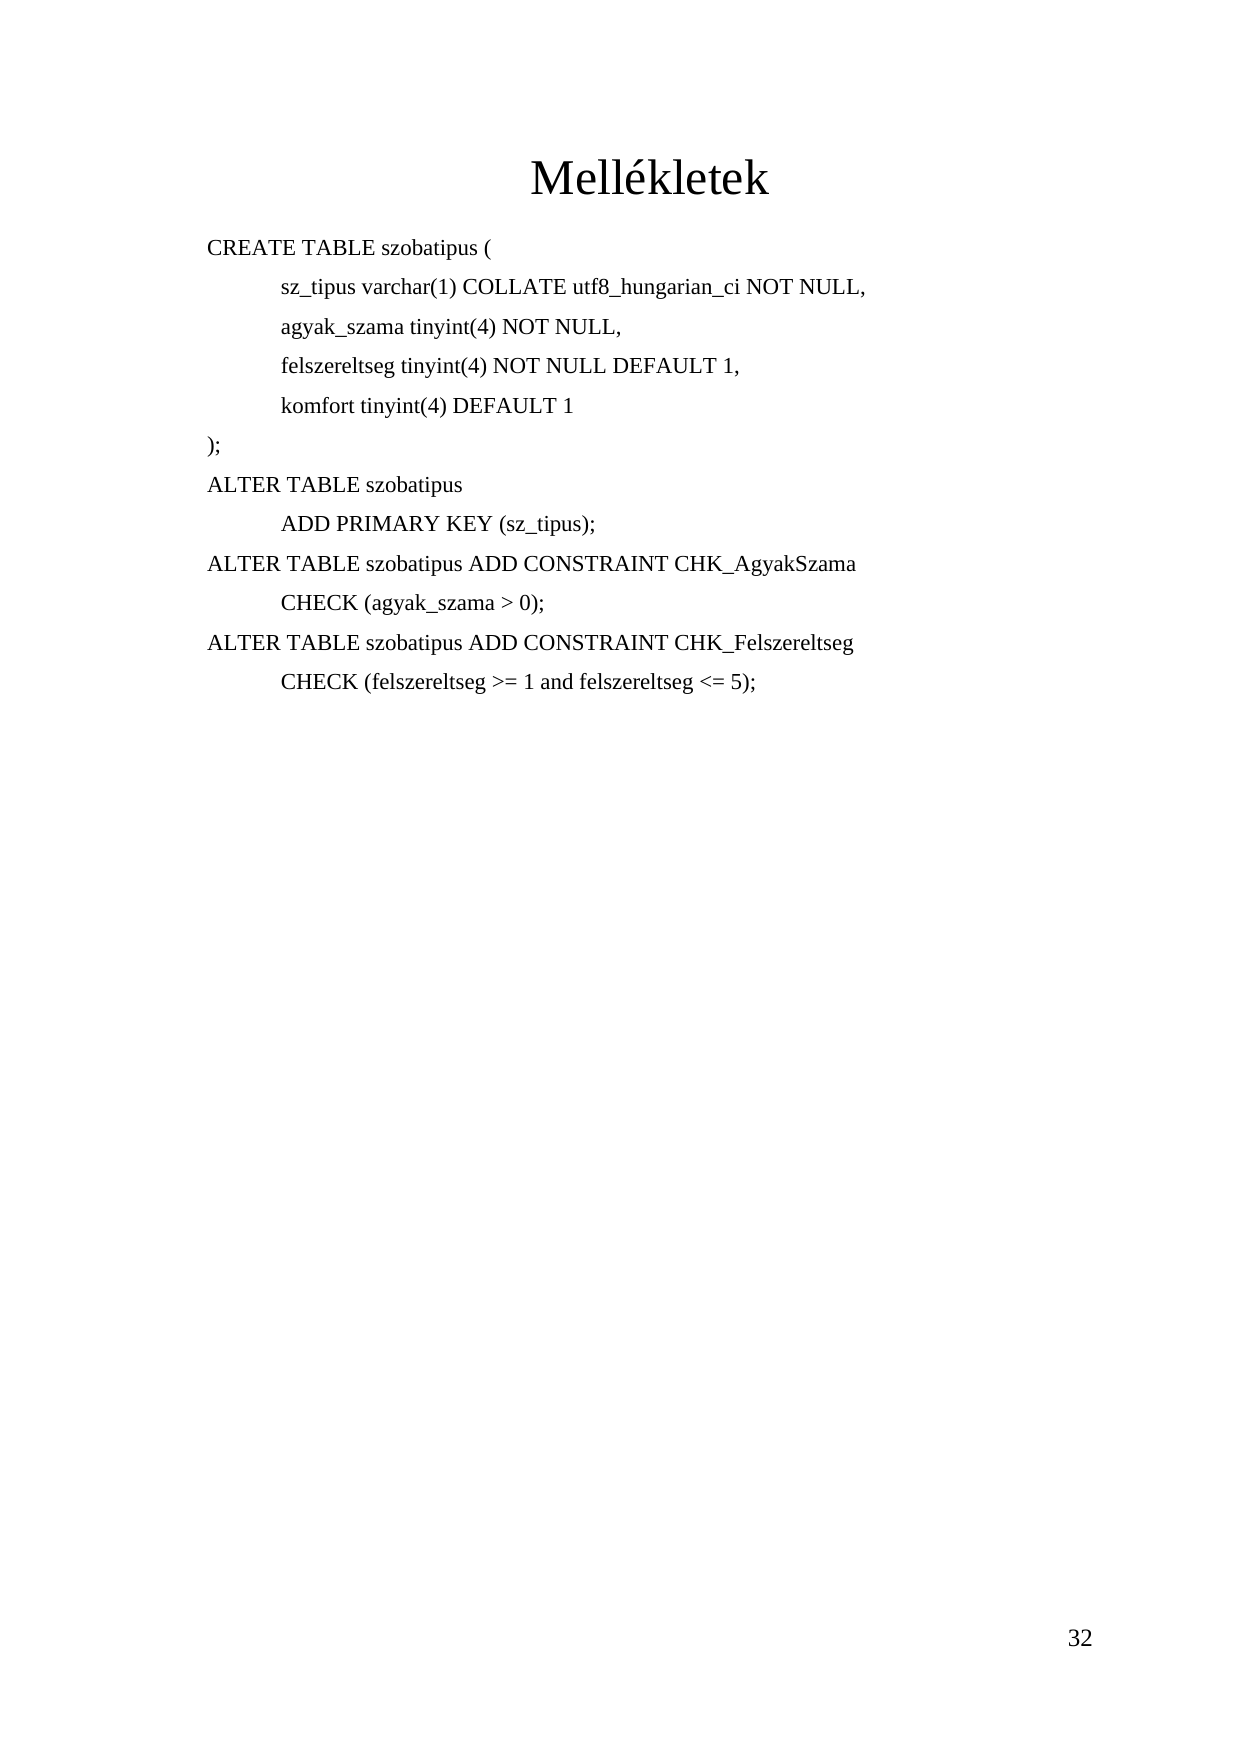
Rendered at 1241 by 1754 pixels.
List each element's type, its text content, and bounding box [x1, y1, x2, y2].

text CHECK (agyak_szama > 0); [207, 589, 1092, 616]
text ALTER TABLE szobatipus [207, 471, 1092, 497]
text ALTER TABLE szobatipus ADD CONSTRAINT CHK_AgyakSzama [207, 550, 1092, 576]
text felszereltseg tinyint(4) NOT NULL DEFAULT 1, [207, 352, 1092, 379]
text ALTER TABLE szobatipus ADD CONSTRAINT CHK_Felszereltseg [207, 629, 1092, 655]
text komfort tinyint(4) DEFAULT 1 [207, 392, 1092, 418]
text ADD PRIMARY KEY (sz_tipus); [207, 510, 1092, 537]
text ); [207, 431, 1092, 458]
text CHECK (felszereltseg >= 1 and felszereltseg <= 5); [207, 668, 1092, 694]
text agyak_szama tinyint(4) NOT NULL, [207, 313, 1092, 339]
text sz_tipus varchar(1) COLLATE utf8_hungarian_ci NOT NULL, [207, 273, 1092, 300]
text Mellékletek [207, 148, 1092, 205]
text CREATE TABLE szobatipus ( [207, 234, 1092, 260]
